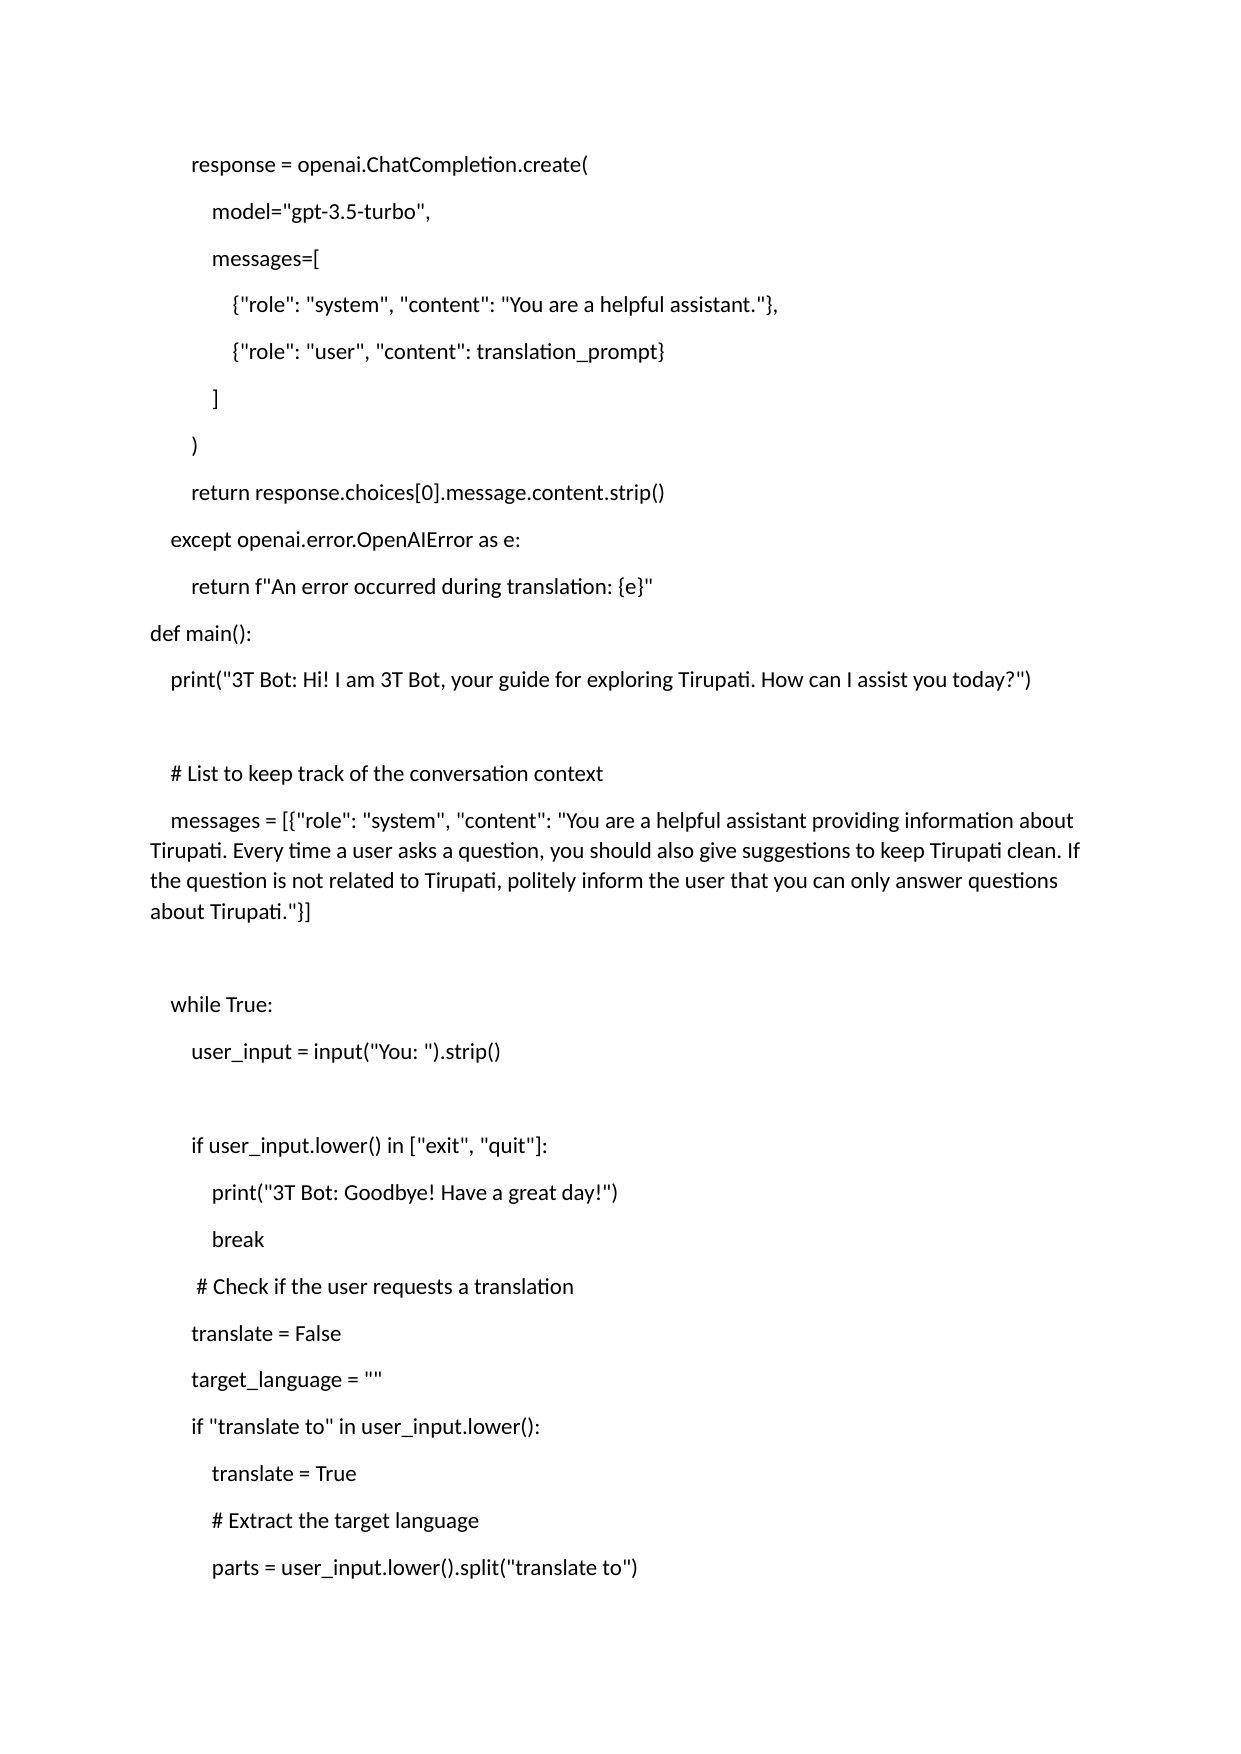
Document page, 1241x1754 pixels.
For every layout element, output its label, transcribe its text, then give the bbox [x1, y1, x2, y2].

text print("3T Bot: Hi! I am 3T Bot, your guide for exploring Tirupati. How can I assist you today?") [150, 666, 1090, 694]
text print("3T Bot: Goodbye! Have a great day!") [150, 1178, 1090, 1206]
text return response.choices[0].message.content.strip() [150, 478, 1090, 506]
text return f"An error occurred during translation: {e}" [150, 572, 1090, 600]
text parts = user_input.lower().split("translate to") [150, 1553, 1090, 1581]
text model="gpt-3.5-turbo", [150, 197, 1090, 225]
text # Extract the target language [150, 1506, 1090, 1534]
text translate = False [150, 1319, 1090, 1347]
text ) [150, 431, 1090, 459]
text messages = [{"role": "system", "content": "You are a helpful assistant providing information about Tirupati. Every time a user asks a question, you should also give suggestions to keep Tirupati clean. If the question is not related to Tirupati, politely inform the user that you can only answer questions about Tirupati."}] [150, 806, 1090, 925]
text while True: [150, 991, 1090, 1019]
text if user_input.lower() in ["exit", "quit"]: [150, 1131, 1090, 1159]
text target_language = "" [150, 1366, 1090, 1394]
text break [150, 1225, 1090, 1253]
text if "translate to" in user_input.lower(): [150, 1412, 1090, 1441]
text messages=[ [150, 244, 1090, 272]
text {"role": "user", "content": translation_prompt} [150, 337, 1090, 366]
text except openai.error.OpenAIError as e: [150, 525, 1090, 553]
text # List to keep track of the conversation context [150, 759, 1090, 787]
text # Check if the user requests a translation [150, 1272, 1090, 1300]
text ] [150, 384, 1090, 412]
text translate = True [150, 1459, 1090, 1487]
text {"role": "system", "content": "You are a helpful assistant."}, [150, 291, 1090, 319]
text user_input = input("You: ").strip() [150, 1037, 1090, 1066]
text response = openai.ChatCompletion.create( [150, 150, 1090, 178]
text def main(): [150, 619, 1090, 647]
